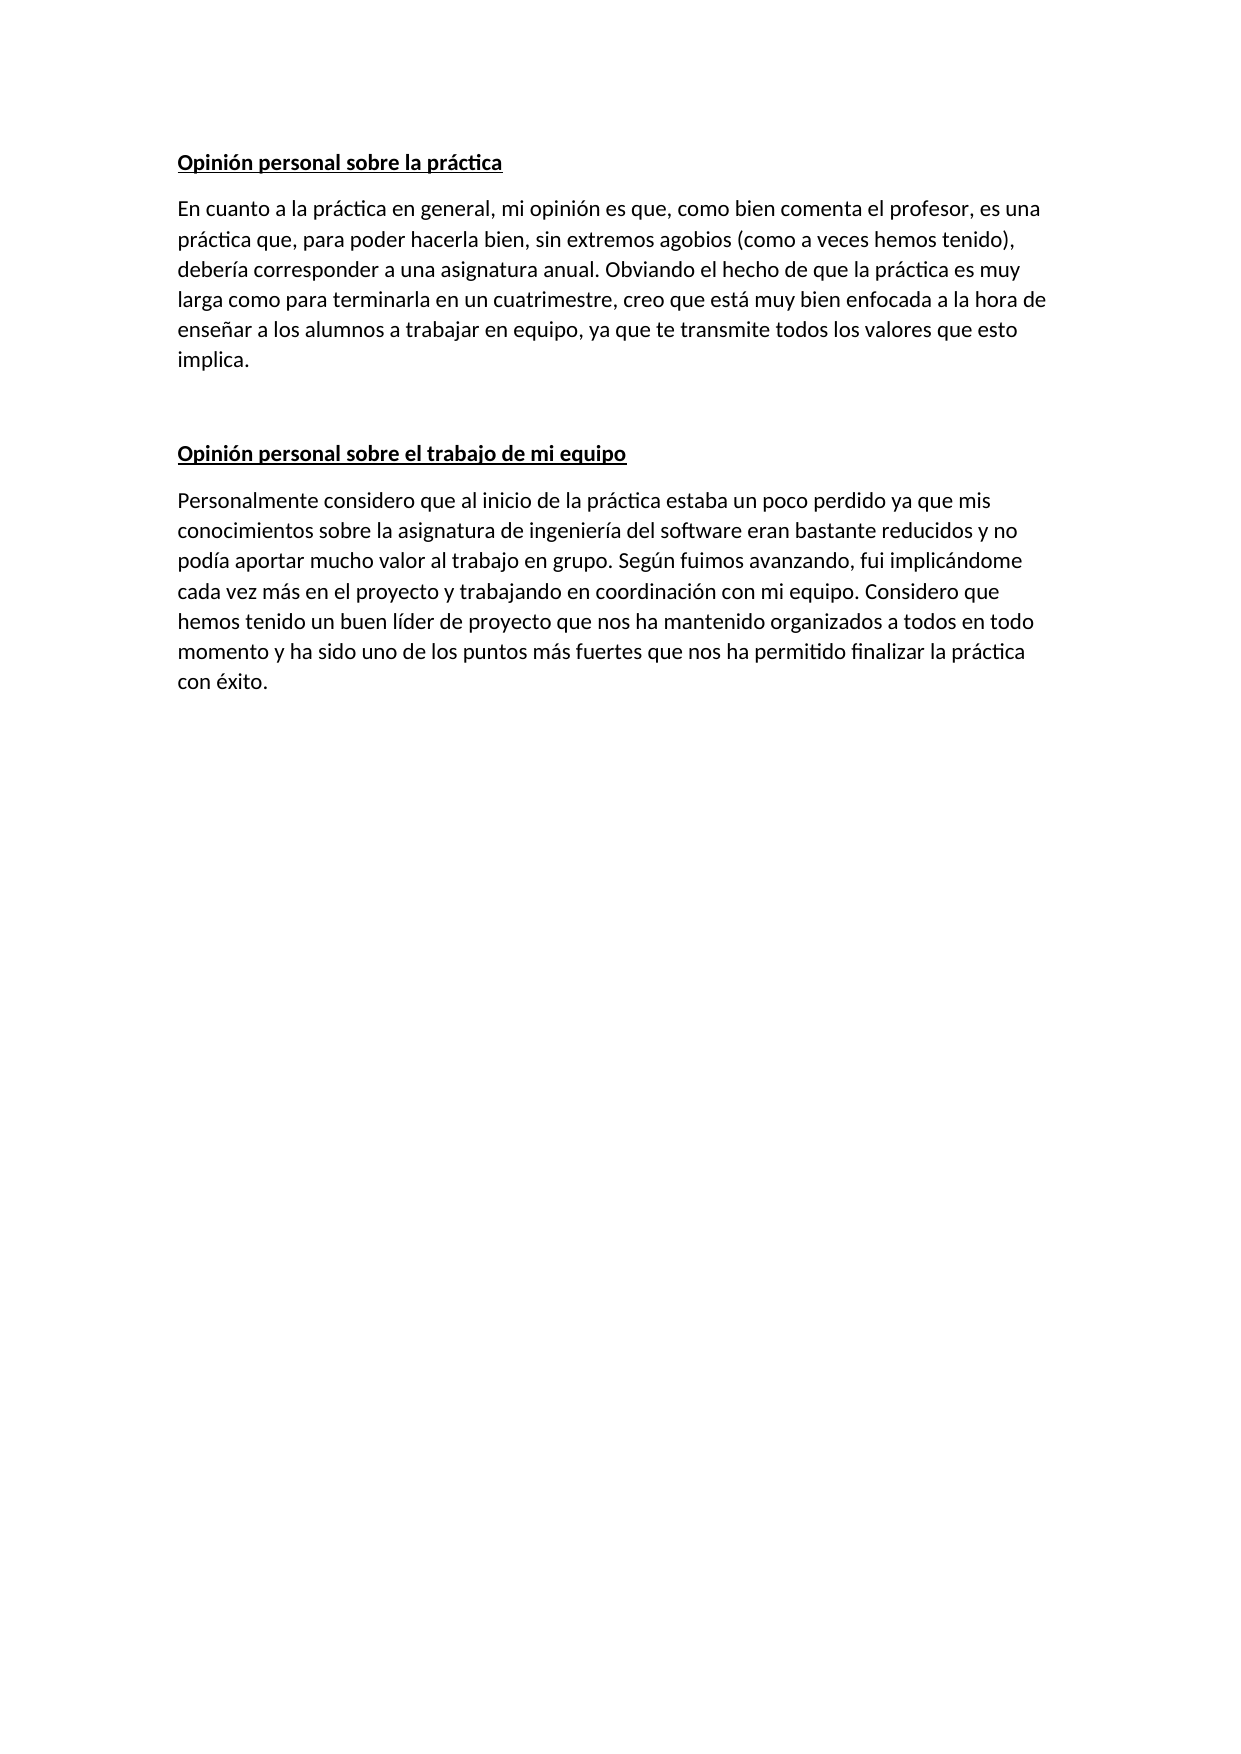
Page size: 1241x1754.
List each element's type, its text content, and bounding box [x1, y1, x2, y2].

text En cuanto a la práctica en general, mi opinión es que, como bien comenta el profesor, es una práctica que, para poder hacerla bien, sin extremos agobios (como a veces hemos tenido), debería corresponder a una asignatura anual. Obviando el hecho de que la práctica es muy larga como para terminarla en un cuatrimestre, creo que está muy bien enfocada a la hora de enseñar a los alumnos a trabajar en equipo, ya que te transmite todos los valores que esto implica. [177, 194, 1063, 373]
text Opinión personal sobre el trabajo de mi equipo [177, 439, 1063, 467]
text Personalmente considero que al inicio de la práctica estaba un poco perdido ya que mis conocimientos sobre la asignatura de ingeniería del software eran bastante reducidos y no podía aportar mucho valor al trabajo en grupo. Según fuimos avanzando, fui implicándome cada vez más en el proyecto y trabajando en coordinación con mi equipo. Considero que hemos tenido un buen líder de proyecto que nos ha mantenido organizados a todos en todo momento y ha sido uno de los puntos más fuertes que nos ha permitido finalizar la práctica con éxito. [177, 486, 1063, 695]
text Opinión personal sobre la práctica [177, 148, 1063, 176]
